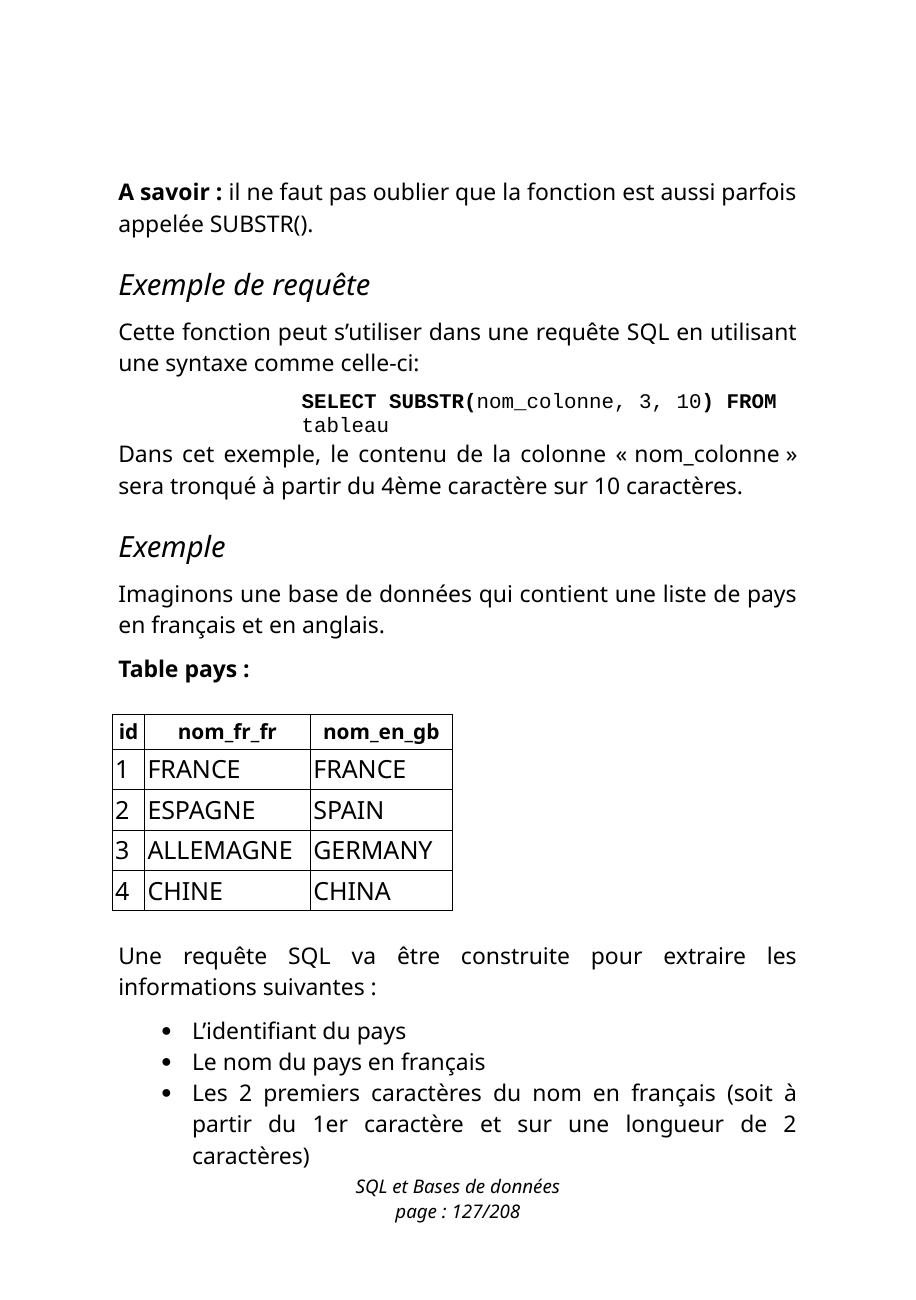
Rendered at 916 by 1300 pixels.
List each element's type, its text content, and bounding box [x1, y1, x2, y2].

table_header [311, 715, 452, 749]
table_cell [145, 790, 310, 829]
text Une requête SQL va être construite pour extraire les informations suivantes : [118, 939, 797, 1002]
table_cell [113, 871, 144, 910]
text Dans cet exemple, le contenu de la colonne « nom_colonne » sera tronqué à partir du 4ème caractère sur 10 caractères. [118, 438, 797, 501]
text A savoir : il ne faut pas oublier que la fonction est aussi parfois appelée SUBSTR(). [118, 176, 797, 239]
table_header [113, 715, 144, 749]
list Les 2 premiers caractères du nom en français (soit à partir du 1er caractère et sur une longueur de 2 caractères) [162, 1077, 797, 1171]
text SELECT SUBSTR(nom_colonne, 3, 10) FROM tableau [301, 391, 797, 438]
list Le nom du pays en français [162, 1046, 797, 1077]
subtitle Exemple de requête [118, 264, 797, 303]
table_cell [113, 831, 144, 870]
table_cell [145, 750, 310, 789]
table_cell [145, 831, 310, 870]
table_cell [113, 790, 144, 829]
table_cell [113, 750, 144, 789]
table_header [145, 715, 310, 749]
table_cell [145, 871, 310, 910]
subtitle Exemple [118, 526, 797, 566]
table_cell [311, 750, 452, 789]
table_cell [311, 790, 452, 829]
text Cette fonction peut s’utiliser dans une requête SQL en utilisant une syntaxe comme celle-ci: [118, 316, 797, 378]
text Table pays : [118, 653, 797, 684]
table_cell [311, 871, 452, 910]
text Imaginons une base de données qui contient une liste de pays en français et en anglais. [118, 578, 797, 641]
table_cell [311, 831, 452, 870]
list L’identifiant du pays [162, 1014, 797, 1046]
